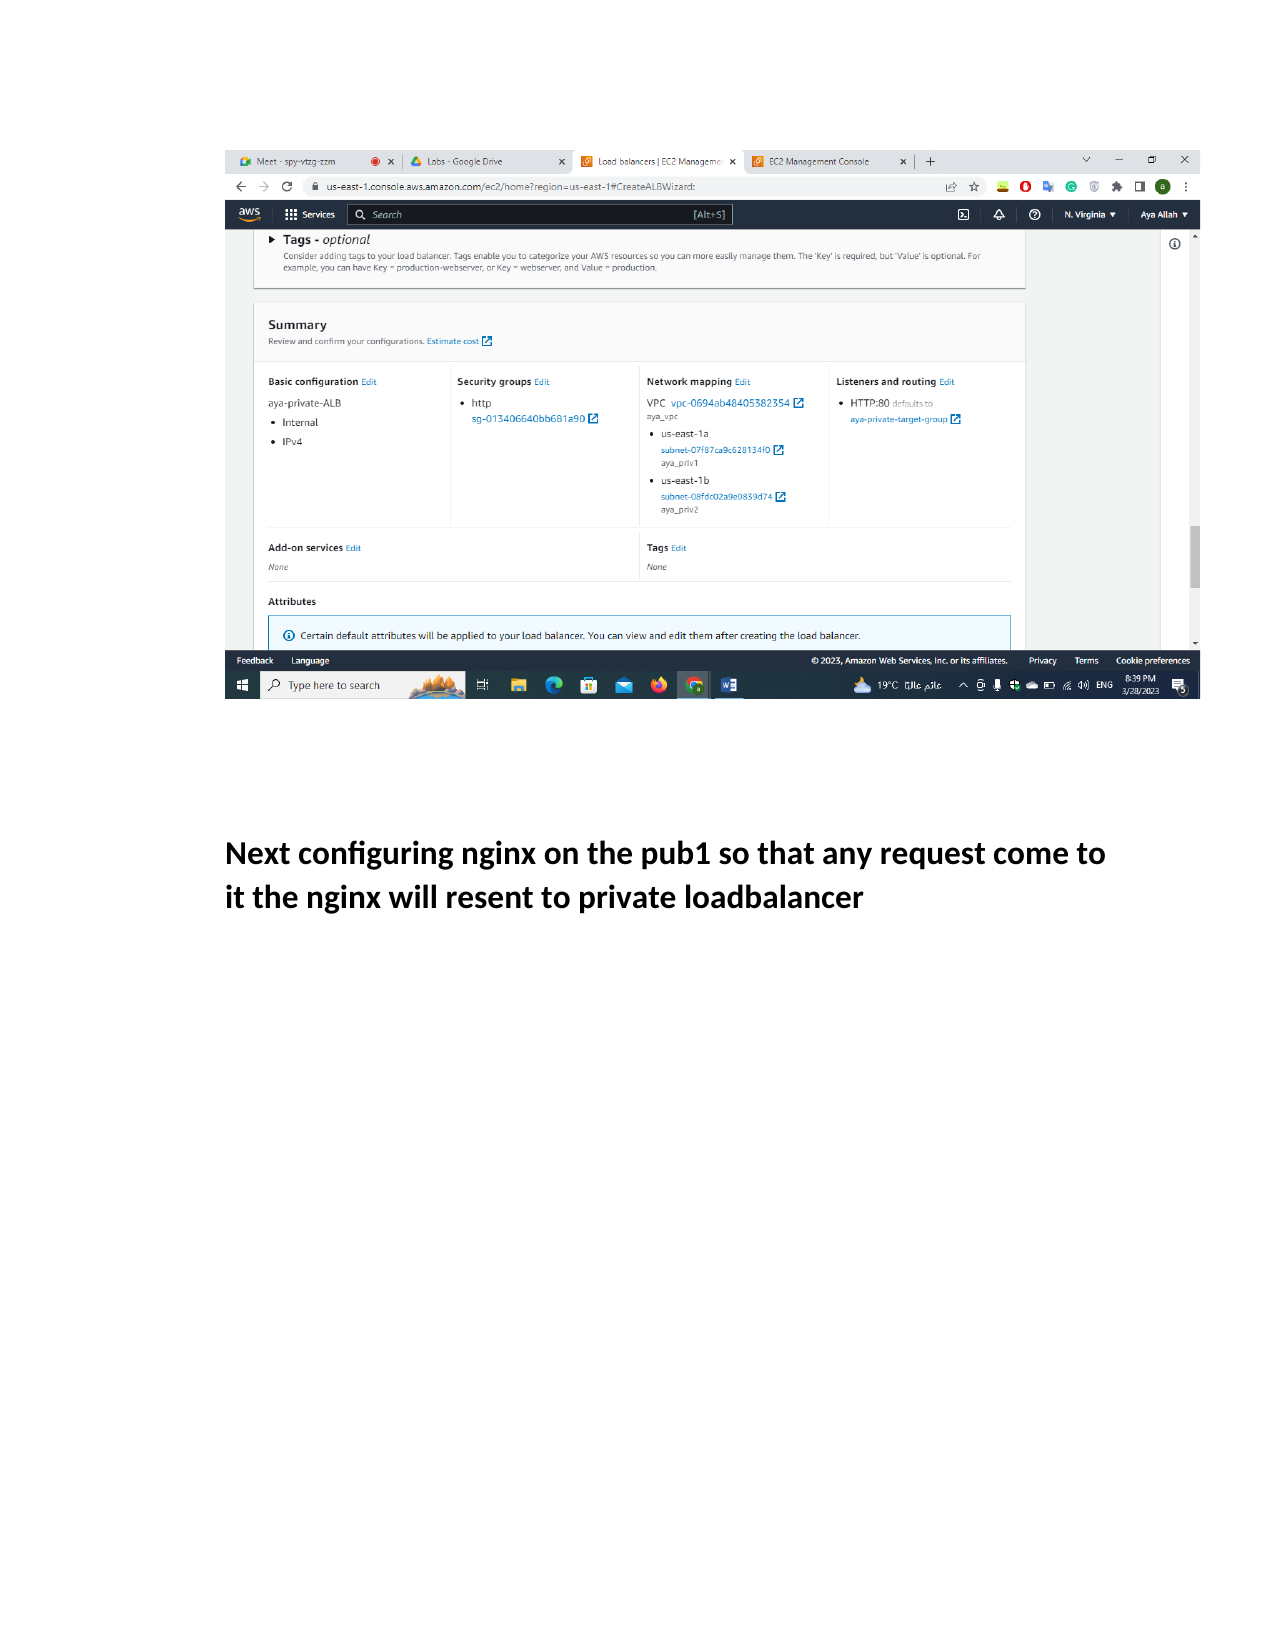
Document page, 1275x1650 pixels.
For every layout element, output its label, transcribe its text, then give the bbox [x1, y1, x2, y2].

picture [225, 150, 1200, 699]
list Next configuring nginx on the pub1 so that any request come to it the nginx will resent to private loadbalancer [225, 832, 1125, 917]
